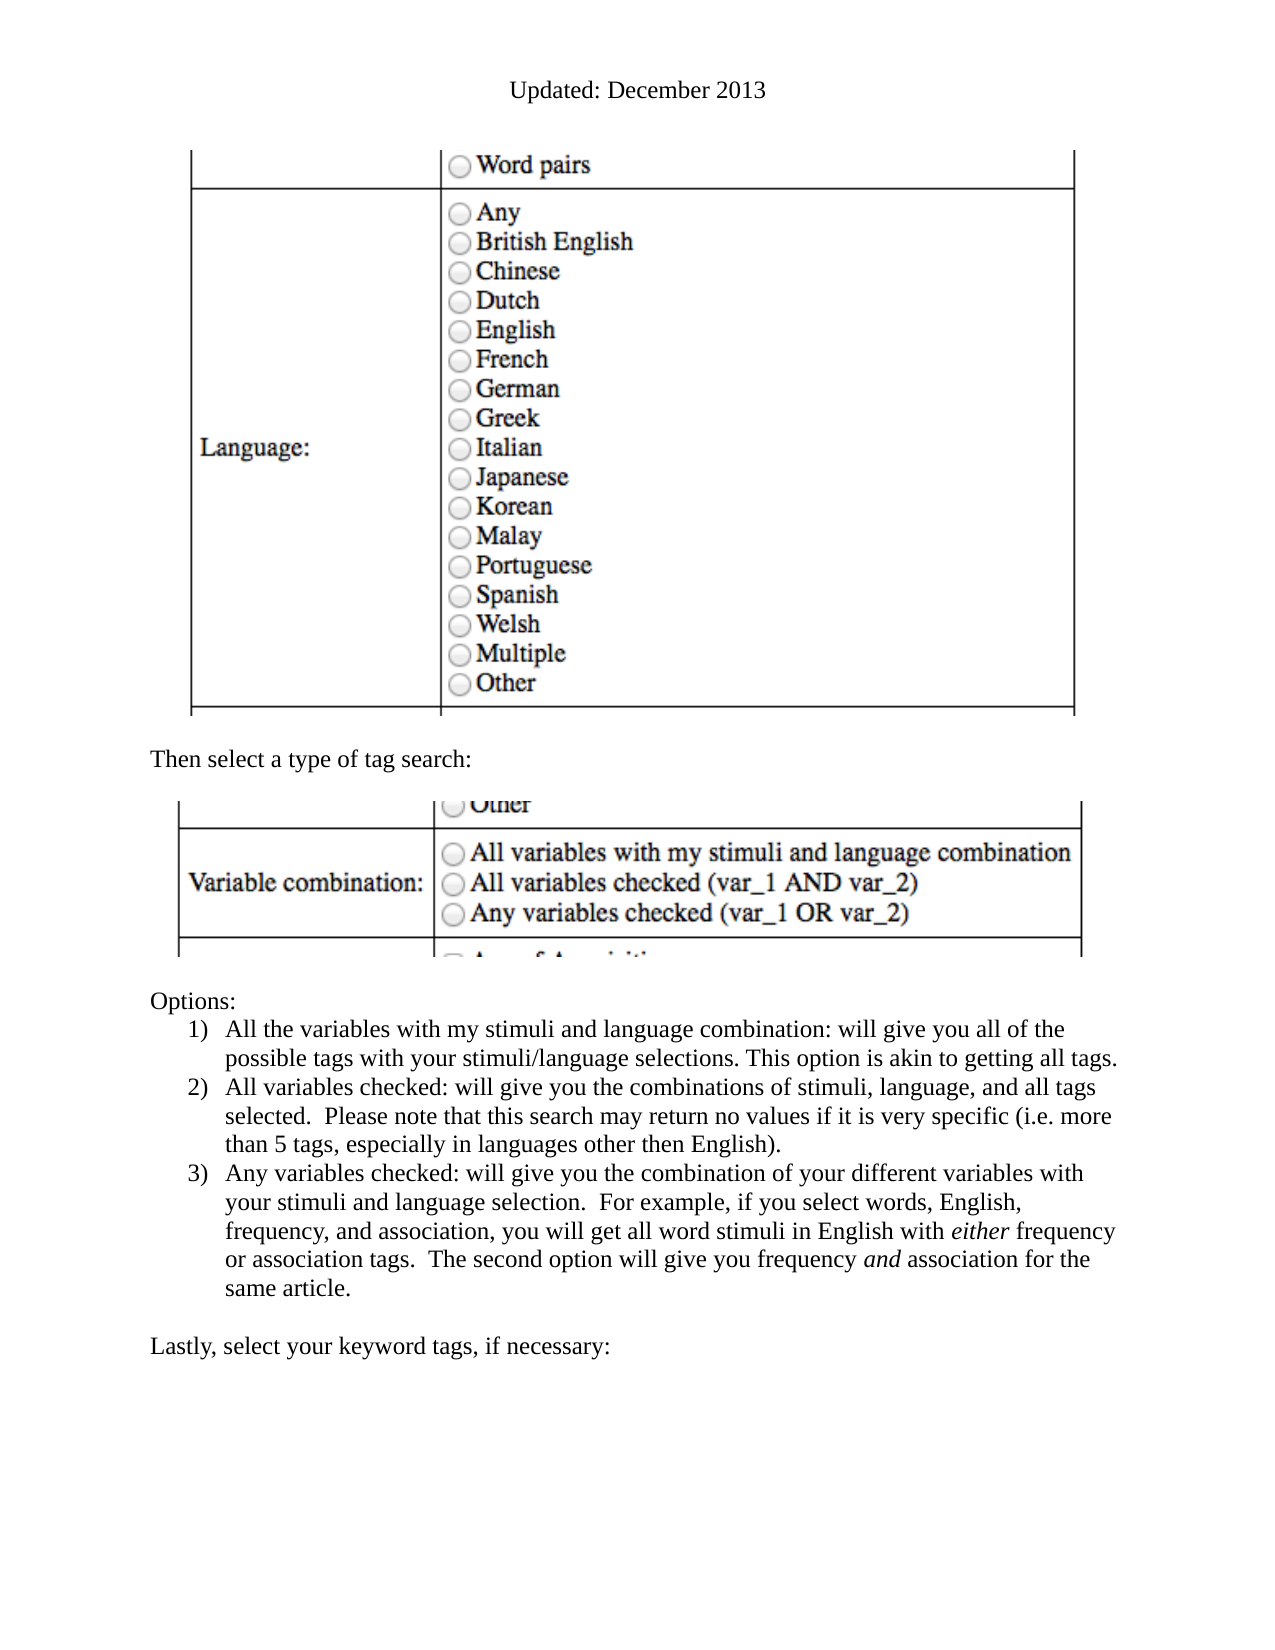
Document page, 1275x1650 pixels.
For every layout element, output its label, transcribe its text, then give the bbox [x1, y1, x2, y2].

text Options: [150, 986, 1125, 1014]
list All variables checked: will give you the combinations of stimuli, language, and all tags selected. Please note that this search may return no values if it is very specific (i.e. more than 5 tags, especially in languages other then English). [187, 1072, 1125, 1158]
list All the variables with my stimuli and language combination: will give you all of the possible tags with your stimuli/language selections. This option is akin to getting all tags. [187, 1014, 1125, 1072]
text Lastly, select your keyword tags, if necessary: [150, 1331, 1125, 1359]
text Then select a type of tag search: [150, 744, 1125, 773]
picture [150, 801, 1125, 957]
list Any variables checked: will give you the combination of your different variables with your stimuli and language selection. For example, if you select words, English, frequency, and association, you will get all word stimuli in English with either frequency or association tags. The second option will give you frequency and association for the same article. [187, 1158, 1125, 1302]
picture [150, 150, 1125, 716]
